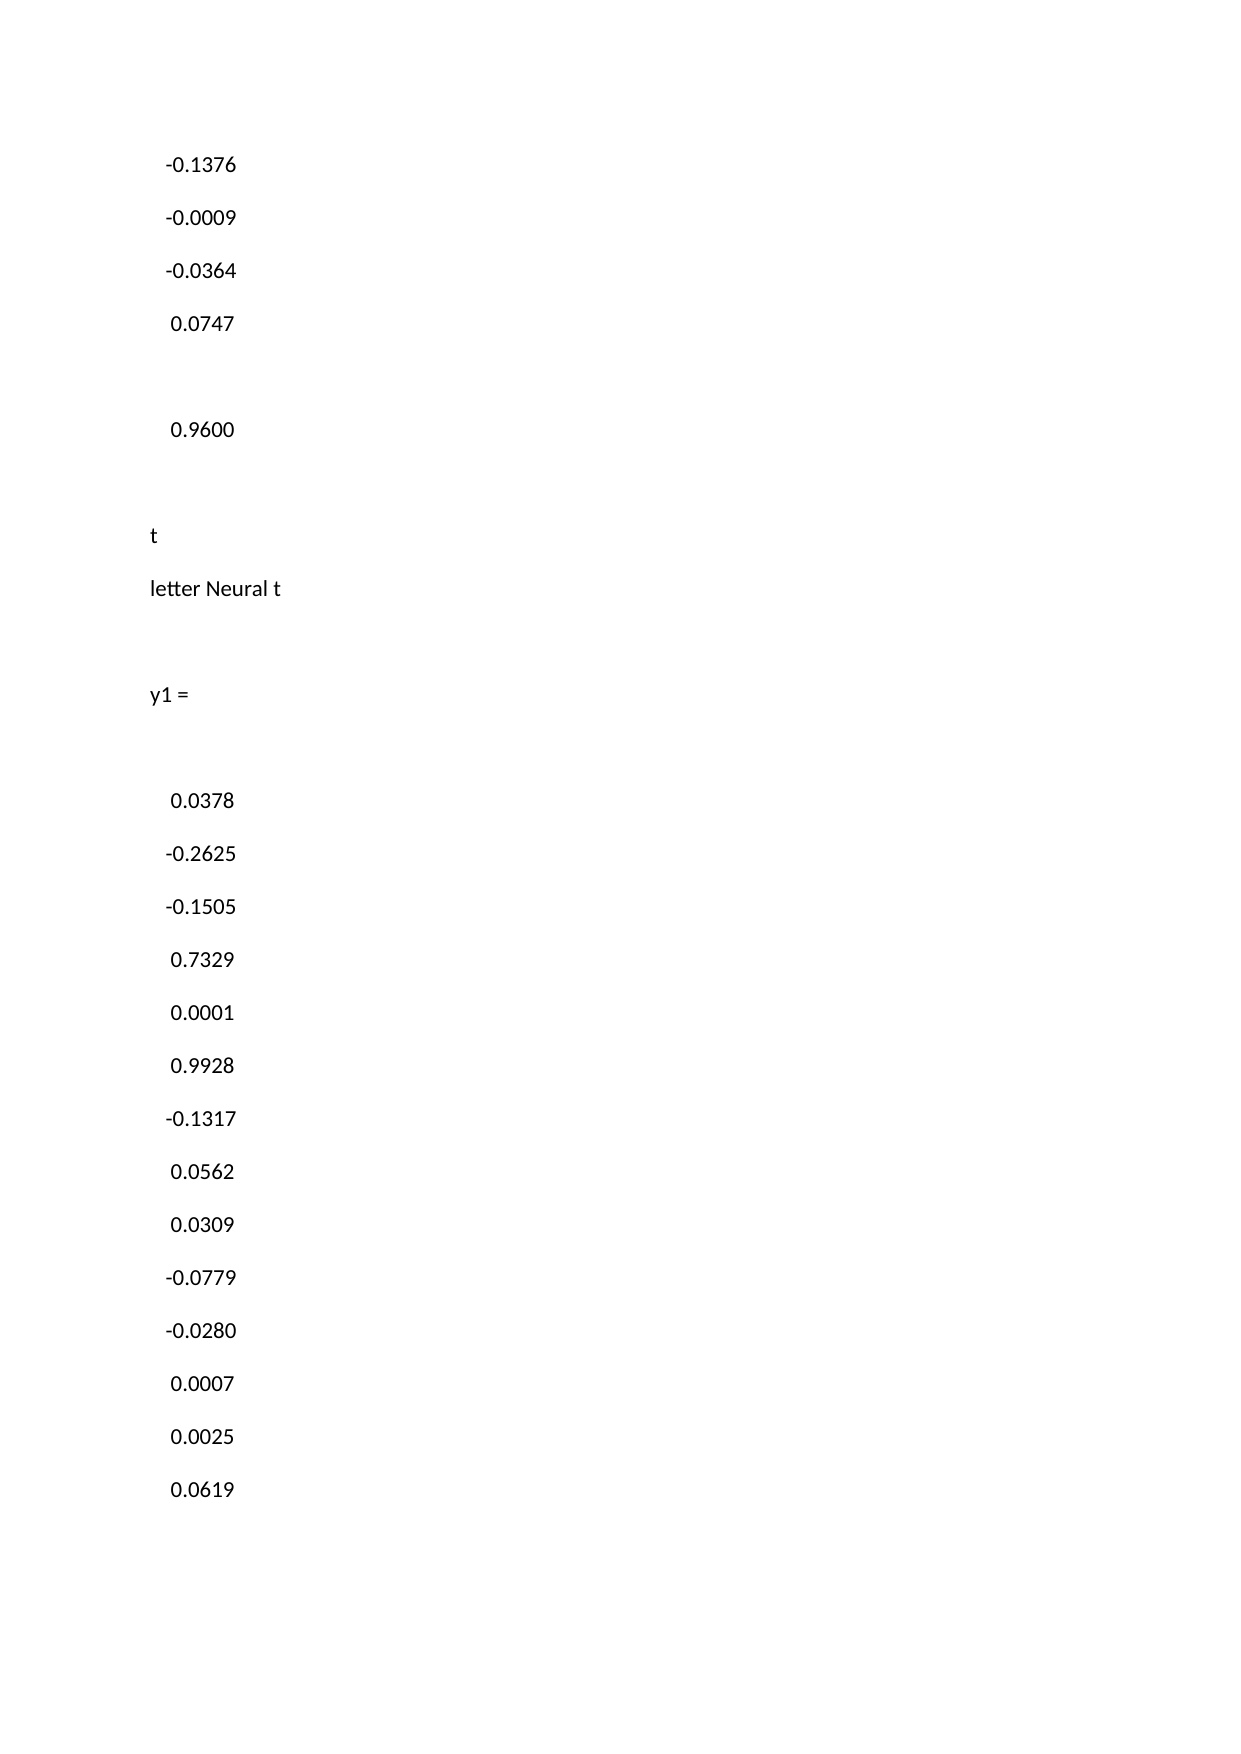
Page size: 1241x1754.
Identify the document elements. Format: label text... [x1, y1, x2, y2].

text y1 = [150, 680, 1090, 708]
text 0.0619 [150, 1476, 1090, 1503]
text -0.0779 [150, 1263, 1090, 1291]
text letter Neural t [150, 574, 1090, 602]
text -0.0280 [150, 1316, 1090, 1344]
text t [150, 521, 1090, 549]
text -0.1376 [150, 150, 1090, 178]
text 0.0025 [150, 1422, 1090, 1451]
text 0.0309 [150, 1210, 1090, 1238]
text 0.0562 [150, 1157, 1090, 1185]
text 0.9600 [150, 415, 1090, 443]
text 0.0747 [150, 309, 1090, 337]
text -0.1317 [150, 1104, 1090, 1132]
text -0.0009 [150, 203, 1090, 231]
text 0.9928 [150, 1051, 1090, 1079]
text 0.0007 [150, 1369, 1090, 1397]
text -0.2625 [150, 839, 1090, 867]
text 0.7329 [150, 945, 1090, 973]
text 0.0378 [150, 786, 1090, 814]
text -0.1505 [150, 892, 1090, 920]
text -0.0364 [150, 256, 1090, 284]
text 0.0001 [150, 998, 1090, 1026]
